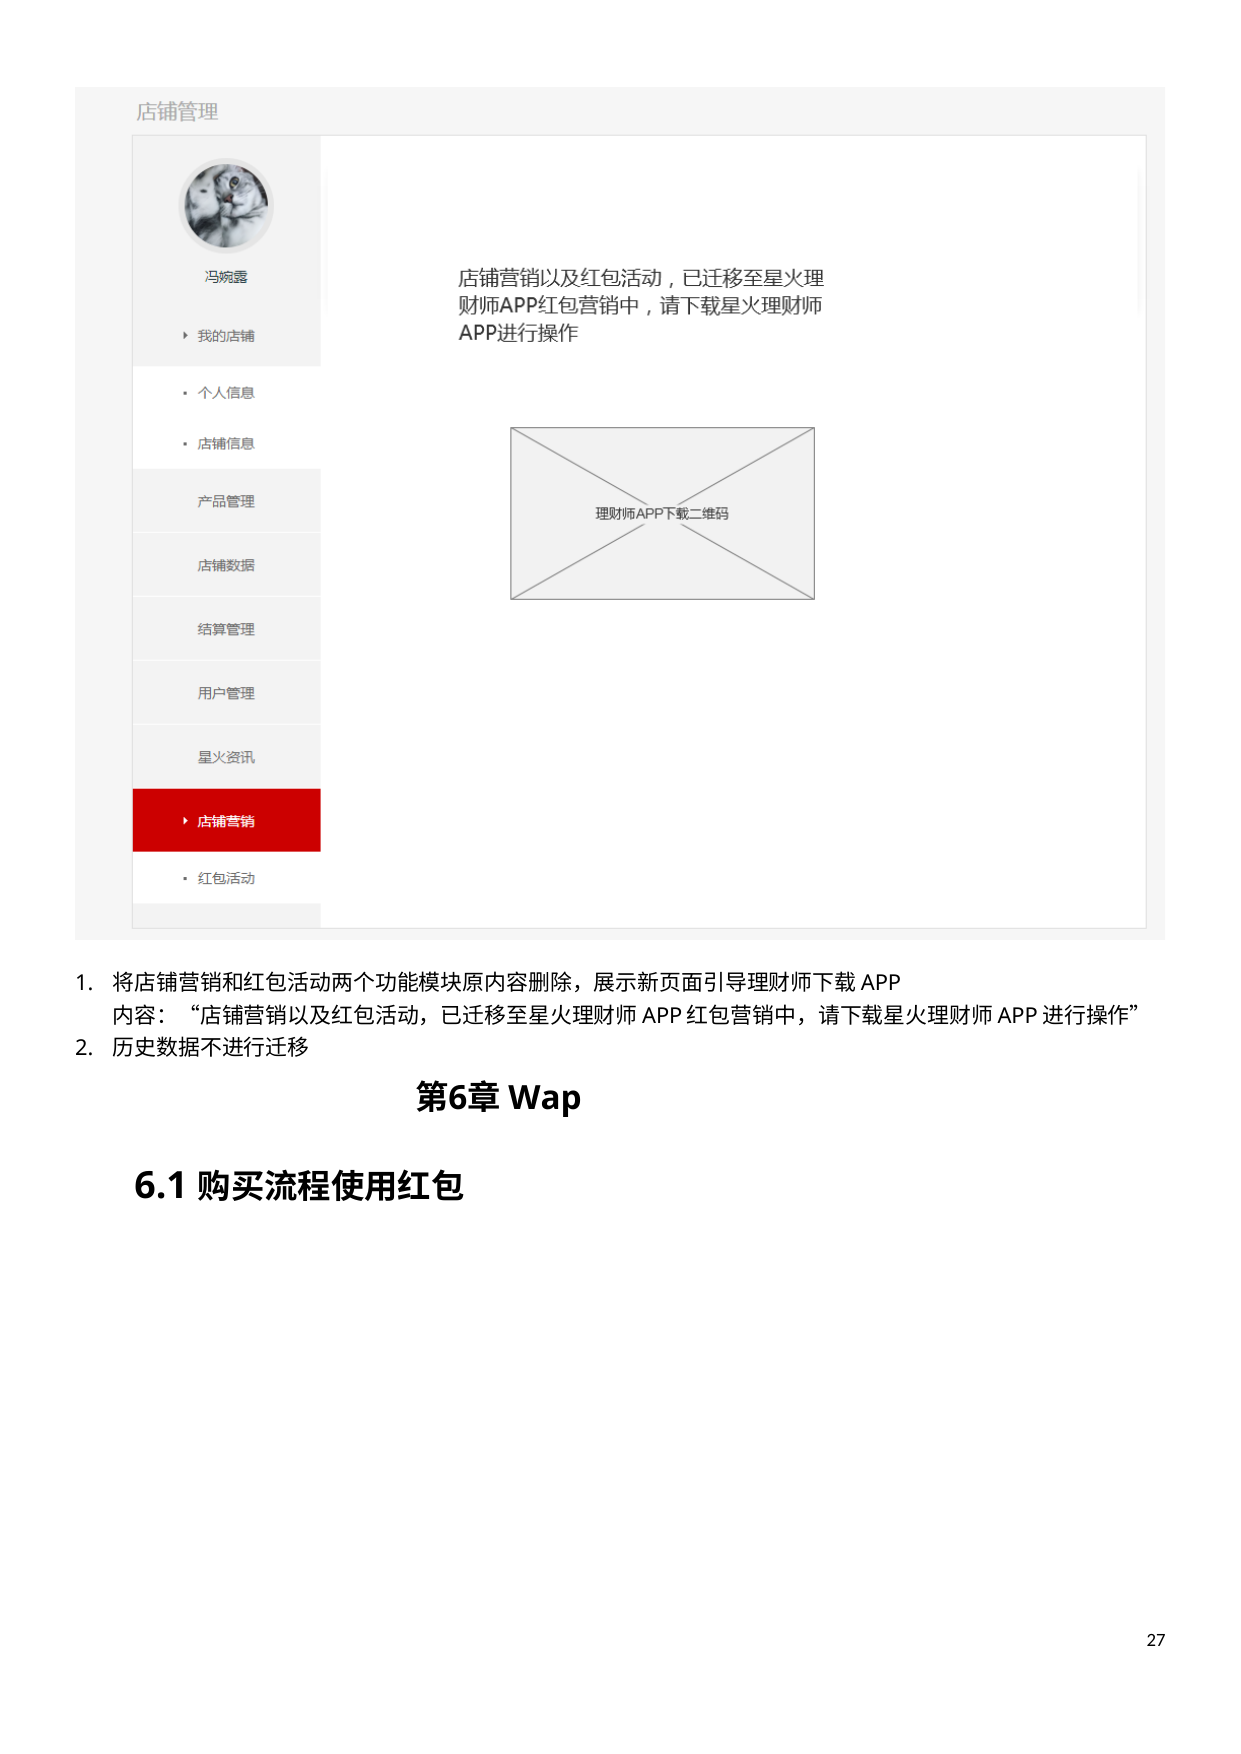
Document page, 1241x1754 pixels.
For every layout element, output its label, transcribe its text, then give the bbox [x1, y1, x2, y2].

picture [75, 87, 1166, 940]
list 内容：“店铺营销以及红包活动，已迁移至星火理财师APP红包营销中，请下载星火理财师APP进行操作” [112, 998, 1165, 1030]
list 将店铺营销和红包活动两个功能模块原内容删除，展示新页面引导理财师下载APP [75, 965, 1165, 998]
subtitle 购买流程使用红包 [134, 1152, 1165, 1217]
subtitle Wap [415, 1063, 1165, 1128]
list 历史数据不进行迁移 [75, 1030, 1165, 1063]
